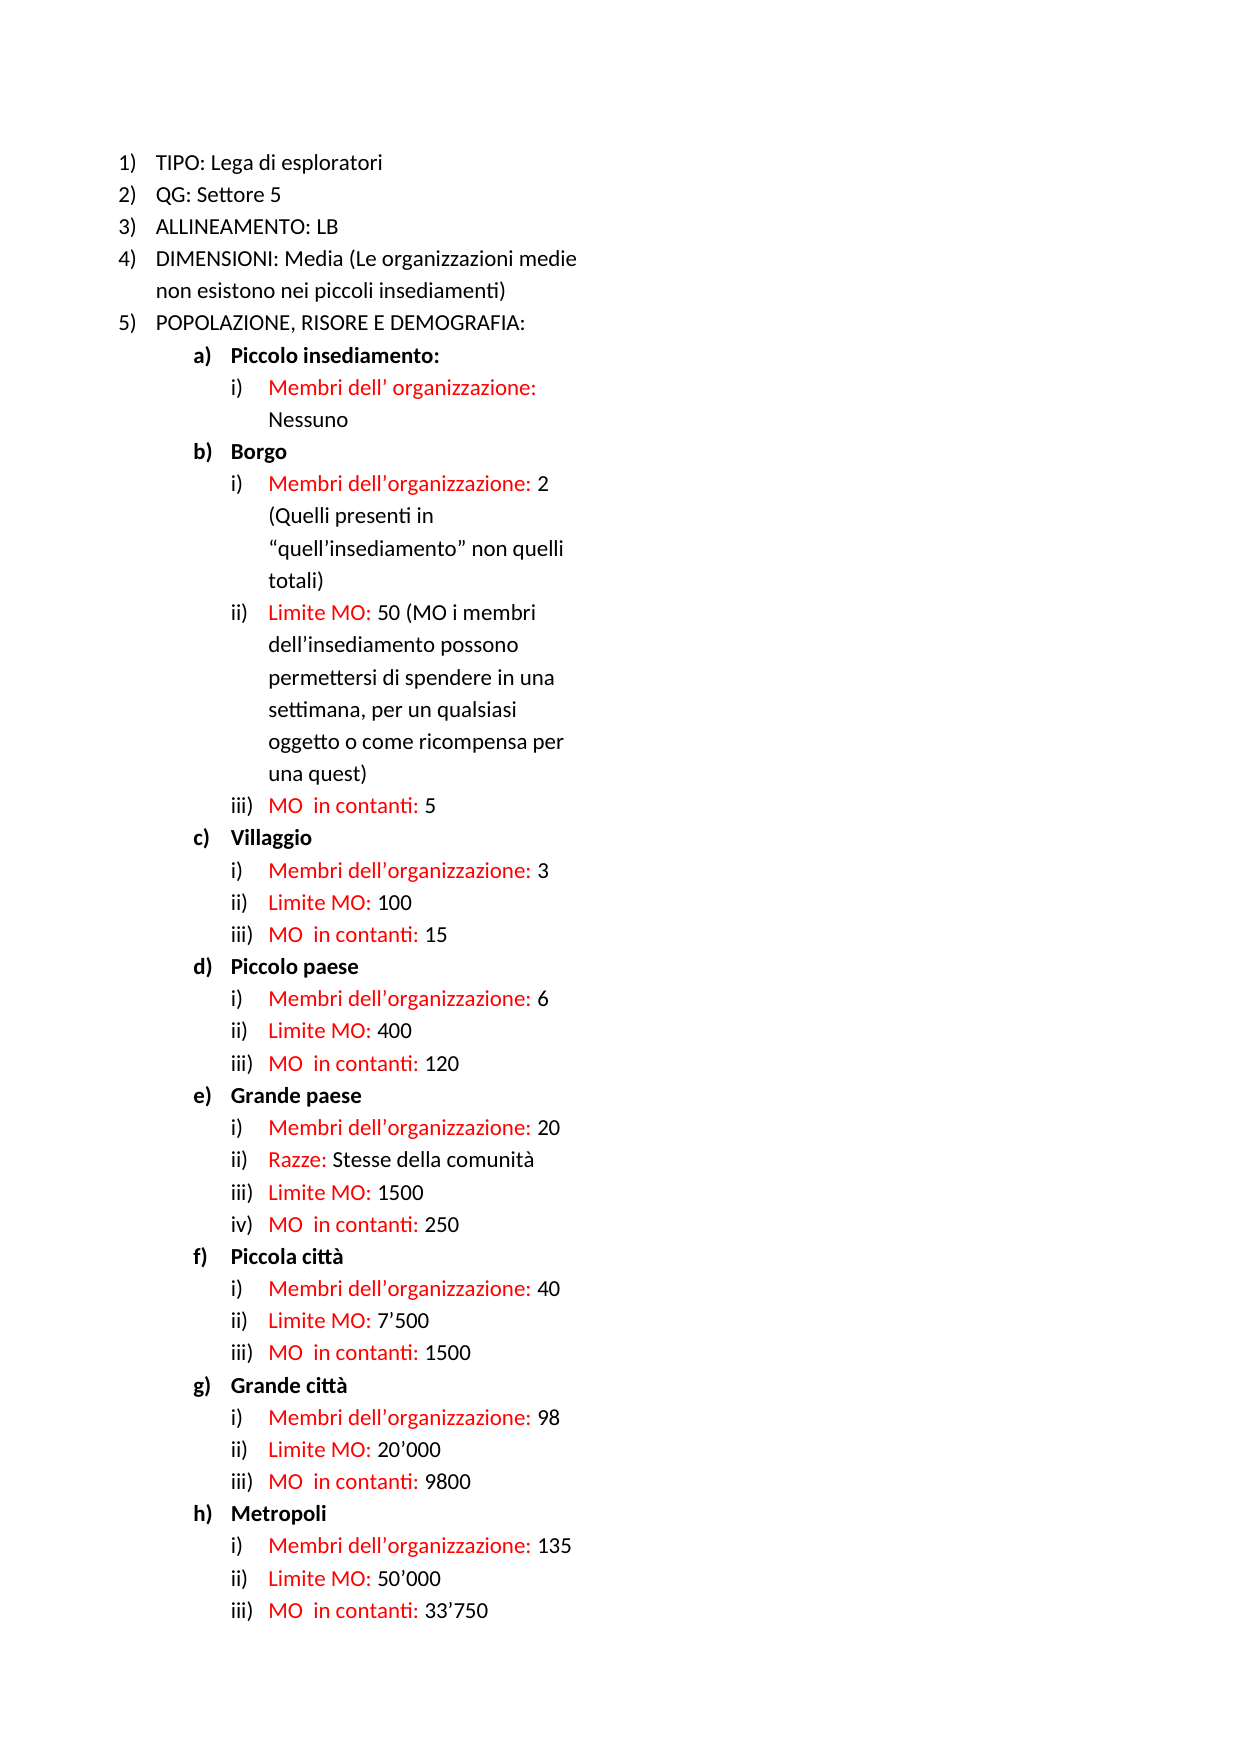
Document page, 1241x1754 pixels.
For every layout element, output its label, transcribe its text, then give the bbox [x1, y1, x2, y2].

list Limite MO: 100 [231, 888, 583, 916]
list TIPO: Lega di esploratori [118, 148, 583, 176]
list Limite MO: 20’000 [231, 1435, 583, 1463]
list ALLINEAMENTO: LB [118, 212, 583, 240]
list MO in contanti: 250 [231, 1210, 583, 1238]
list Metropoli [193, 1499, 583, 1527]
list MO in contanti: 120 [231, 1049, 583, 1077]
list Piccolo insediamento: [193, 341, 583, 369]
list Membri dell’organizzazione: 20 [231, 1113, 583, 1141]
list Limite MO: 50’000 [231, 1564, 583, 1592]
list Villaggio [193, 823, 583, 852]
list Membri dell’organizzazione: 2 (Quelli presenti in “quell’insediamento” non quelli totali) [231, 469, 583, 594]
list Razze: Stesse della comunità [231, 1145, 583, 1173]
list Membri dell’organizzazione: 98 [231, 1403, 583, 1431]
list Membri dell’organizzazione: 135 [231, 1532, 583, 1560]
list Membri dell’organizzazione: 40 [231, 1274, 583, 1302]
list Piccolo paese [193, 952, 583, 980]
list Piccola città [193, 1242, 583, 1270]
list Limite MO: 50 (MO i membri dell’insediamento possono permettersi di spendere in una settimana, per un qualsiasi oggetto o come ricompensa per una quest) [231, 598, 583, 787]
list MO in contanti: 1500 [231, 1338, 583, 1367]
list Grande città [193, 1371, 583, 1399]
list MO in contanti: 15 [231, 920, 583, 948]
list Limite MO: 7’500 [231, 1306, 583, 1334]
list Membri dell’organizzazione: 6 [231, 984, 583, 1012]
list Borgo [193, 437, 583, 465]
list MO in contanti: 9800 [231, 1467, 583, 1495]
list Limite MO: 400 [231, 1017, 583, 1045]
list MO in contanti: 33’750 [231, 1596, 583, 1624]
list Membri dell’organizzazione: 3 [231, 856, 583, 884]
list MO in contanti: 5 [231, 791, 583, 819]
list DIMENSIONI: Media (Le organizzazioni medie non esistono nei piccoli insediamenti) [118, 244, 583, 304]
list Limite MO: 1500 [231, 1178, 583, 1206]
list POPOLAZIONE, RISORE E DEMOGRAFIA: [118, 308, 583, 337]
list Grande paese [193, 1081, 583, 1109]
list QG: Settore 5 [118, 180, 583, 208]
list Membri dell’ organizzazione: Nessuno [231, 373, 583, 433]
